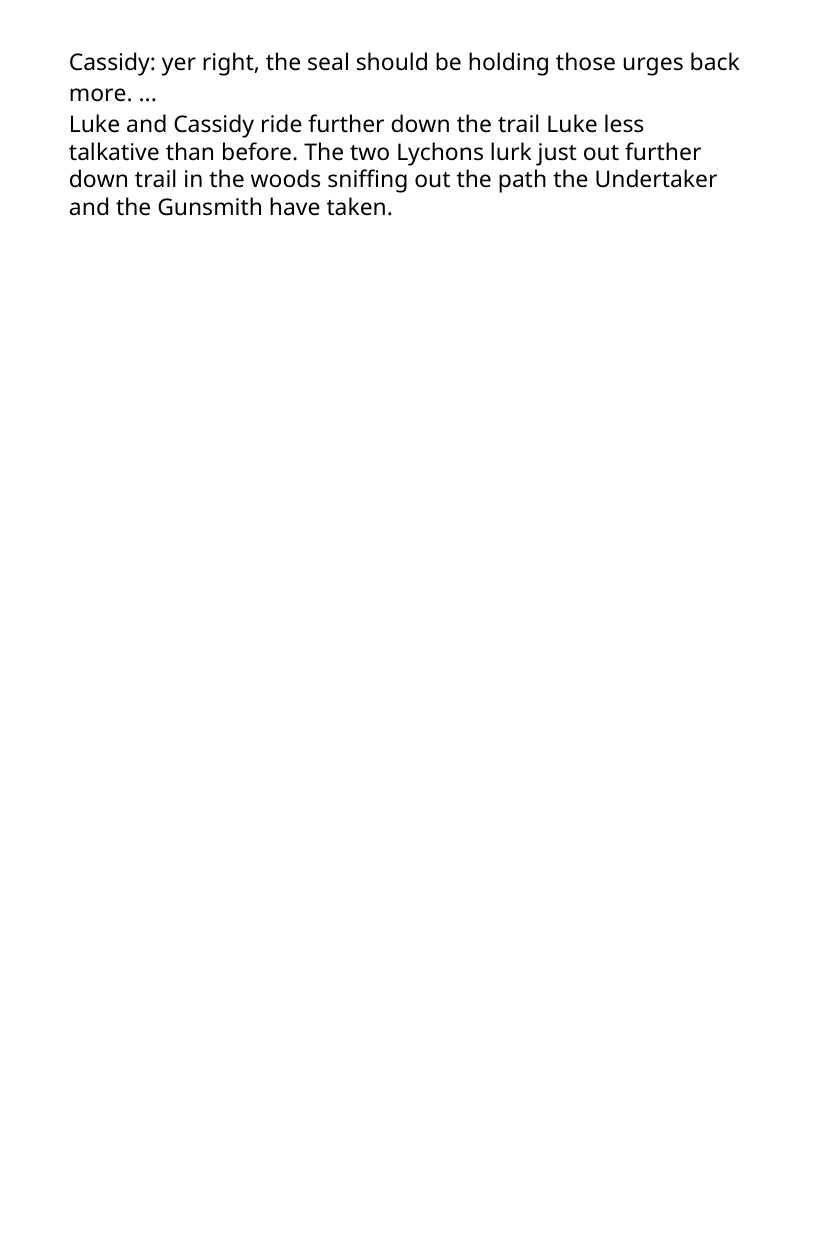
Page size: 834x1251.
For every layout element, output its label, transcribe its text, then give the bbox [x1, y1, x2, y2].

text Luke and Cassidy ride further down the trail Luke less talkative than before. The two Lychons lurk just out further down trail in the woods sniffing out the path the Undertaker and the Gunsmith have taken. [69, 110, 719, 220]
text Cassidy: yer right, the seal should be holding those urges back more. ... [69, 46, 764, 107]
